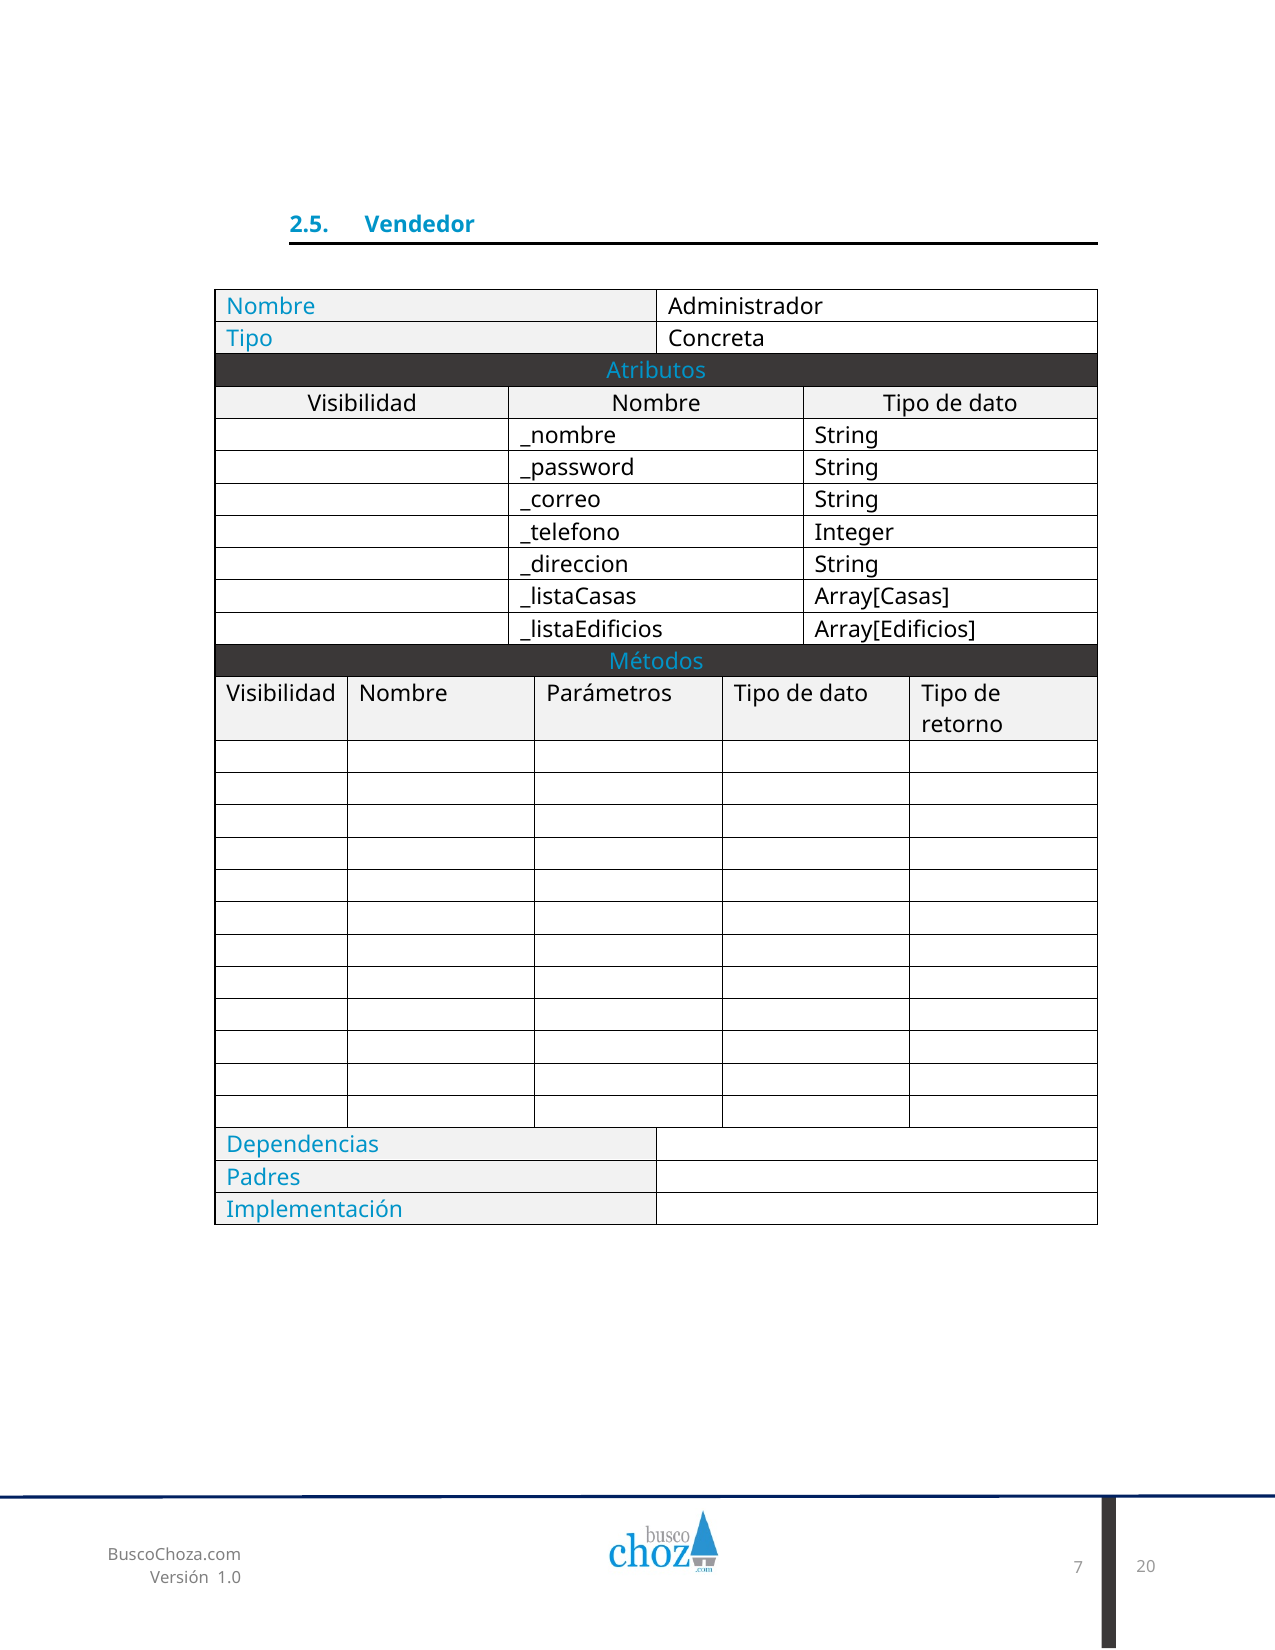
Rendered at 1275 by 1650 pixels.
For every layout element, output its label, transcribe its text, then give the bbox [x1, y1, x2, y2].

picture [607, 1508, 719, 1578]
table_cell [348, 902, 534, 933]
table_cell [910, 1096, 1097, 1127]
table_cell [216, 870, 347, 901]
table_cell [535, 935, 722, 966]
table_cell [348, 935, 534, 966]
table_cell Tipo [216, 322, 656, 353]
table_cell [216, 613, 508, 644]
table_cell [348, 967, 534, 998]
table_cell [535, 870, 722, 901]
table_cell [216, 967, 347, 998]
table_cell Padres [216, 1161, 656, 1192]
table_cell [348, 870, 534, 901]
table_cell [216, 451, 508, 482]
table_cell [535, 805, 722, 837]
table_cell _password [509, 451, 803, 482]
table_cell [723, 1064, 909, 1095]
table_cell [348, 838, 534, 869]
table_cell [348, 805, 534, 837]
table_cell [910, 1031, 1097, 1063]
subtitle Vendedor [289, 208, 1098, 242]
table_cell [723, 1031, 909, 1063]
table_cell [910, 902, 1097, 933]
table_cell Dependencias [216, 1128, 656, 1159]
table_cell [535, 967, 722, 998]
table_cell [216, 1064, 347, 1095]
table_cell Nombre [348, 677, 534, 740]
table_cell [723, 741, 909, 772]
table_cell [216, 516, 508, 547]
table_cell Visibilidad [216, 387, 508, 418]
table_cell [535, 741, 722, 772]
table_cell [535, 838, 722, 869]
table_cell [348, 999, 534, 1030]
table_cell [910, 967, 1097, 998]
table_cell Visibilidad [216, 677, 347, 740]
table_cell Implementación [216, 1193, 656, 1224]
table_cell _listaEdificios [509, 613, 803, 644]
table_cell [216, 838, 347, 869]
table_header Administrador [657, 290, 1097, 321]
table_cell [348, 741, 534, 772]
table_cell Array[Casas] [804, 580, 1097, 612]
table_cell [910, 999, 1097, 1030]
table_cell Atributos [216, 354, 1097, 386]
table_cell [216, 484, 508, 515]
table_cell [723, 967, 909, 998]
table_cell _direccion [509, 548, 803, 579]
table_cell [910, 1064, 1097, 1095]
table_cell [723, 838, 909, 869]
table_cell [535, 902, 722, 933]
table_cell [216, 999, 347, 1030]
table_cell Tipo de dato [804, 387, 1097, 418]
table_cell Integer [804, 516, 1097, 547]
table_cell String [804, 451, 1097, 482]
table_cell [910, 870, 1097, 901]
table_cell [216, 548, 508, 579]
table_cell [216, 580, 508, 612]
table_cell Nombre [509, 387, 803, 418]
table_cell [216, 1096, 347, 1127]
table_cell _telefono [509, 516, 803, 547]
table_cell [723, 902, 909, 933]
table_cell [723, 805, 909, 837]
table_cell _correo [509, 484, 803, 515]
table_cell [216, 773, 347, 804]
table_cell Concreta [657, 322, 1097, 353]
table_cell [535, 1096, 722, 1127]
table_cell [348, 1031, 534, 1063]
table_cell [657, 1128, 1097, 1159]
table_cell [216, 419, 508, 450]
table_cell String [804, 548, 1097, 579]
table_cell Tipo de retorno [910, 677, 1097, 740]
table_cell [657, 1193, 1097, 1224]
table_cell [723, 773, 909, 804]
table_cell [216, 1031, 347, 1063]
table_cell _listaCasas [509, 580, 803, 612]
table_cell String [804, 419, 1097, 450]
table_cell [723, 935, 909, 966]
table_cell [910, 935, 1097, 966]
table_cell Tipo de dato [723, 677, 909, 740]
table_cell [723, 999, 909, 1030]
table_cell [910, 741, 1097, 772]
table_cell [348, 773, 534, 804]
table_cell [910, 773, 1097, 804]
table_cell [535, 773, 722, 804]
table_cell [216, 805, 347, 837]
table_cell [910, 838, 1097, 869]
table_cell [216, 741, 347, 772]
table_cell Métodos [216, 645, 1097, 676]
table_cell _nombre [509, 419, 803, 450]
table_cell [723, 870, 909, 901]
table_cell [657, 1161, 1097, 1192]
table_cell Parámetros [535, 677, 722, 740]
table_cell [535, 1064, 722, 1095]
table_cell [348, 1064, 534, 1095]
table_cell Array[Edificios] [804, 613, 1097, 644]
table_cell [535, 1031, 722, 1063]
table_cell String [804, 484, 1097, 515]
table_cell [535, 999, 722, 1030]
table_cell [723, 1096, 909, 1127]
table_cell [348, 1096, 534, 1127]
table_cell [216, 902, 347, 933]
table_header Nombre [216, 290, 656, 321]
table_cell [910, 805, 1097, 837]
table_cell [216, 935, 347, 966]
